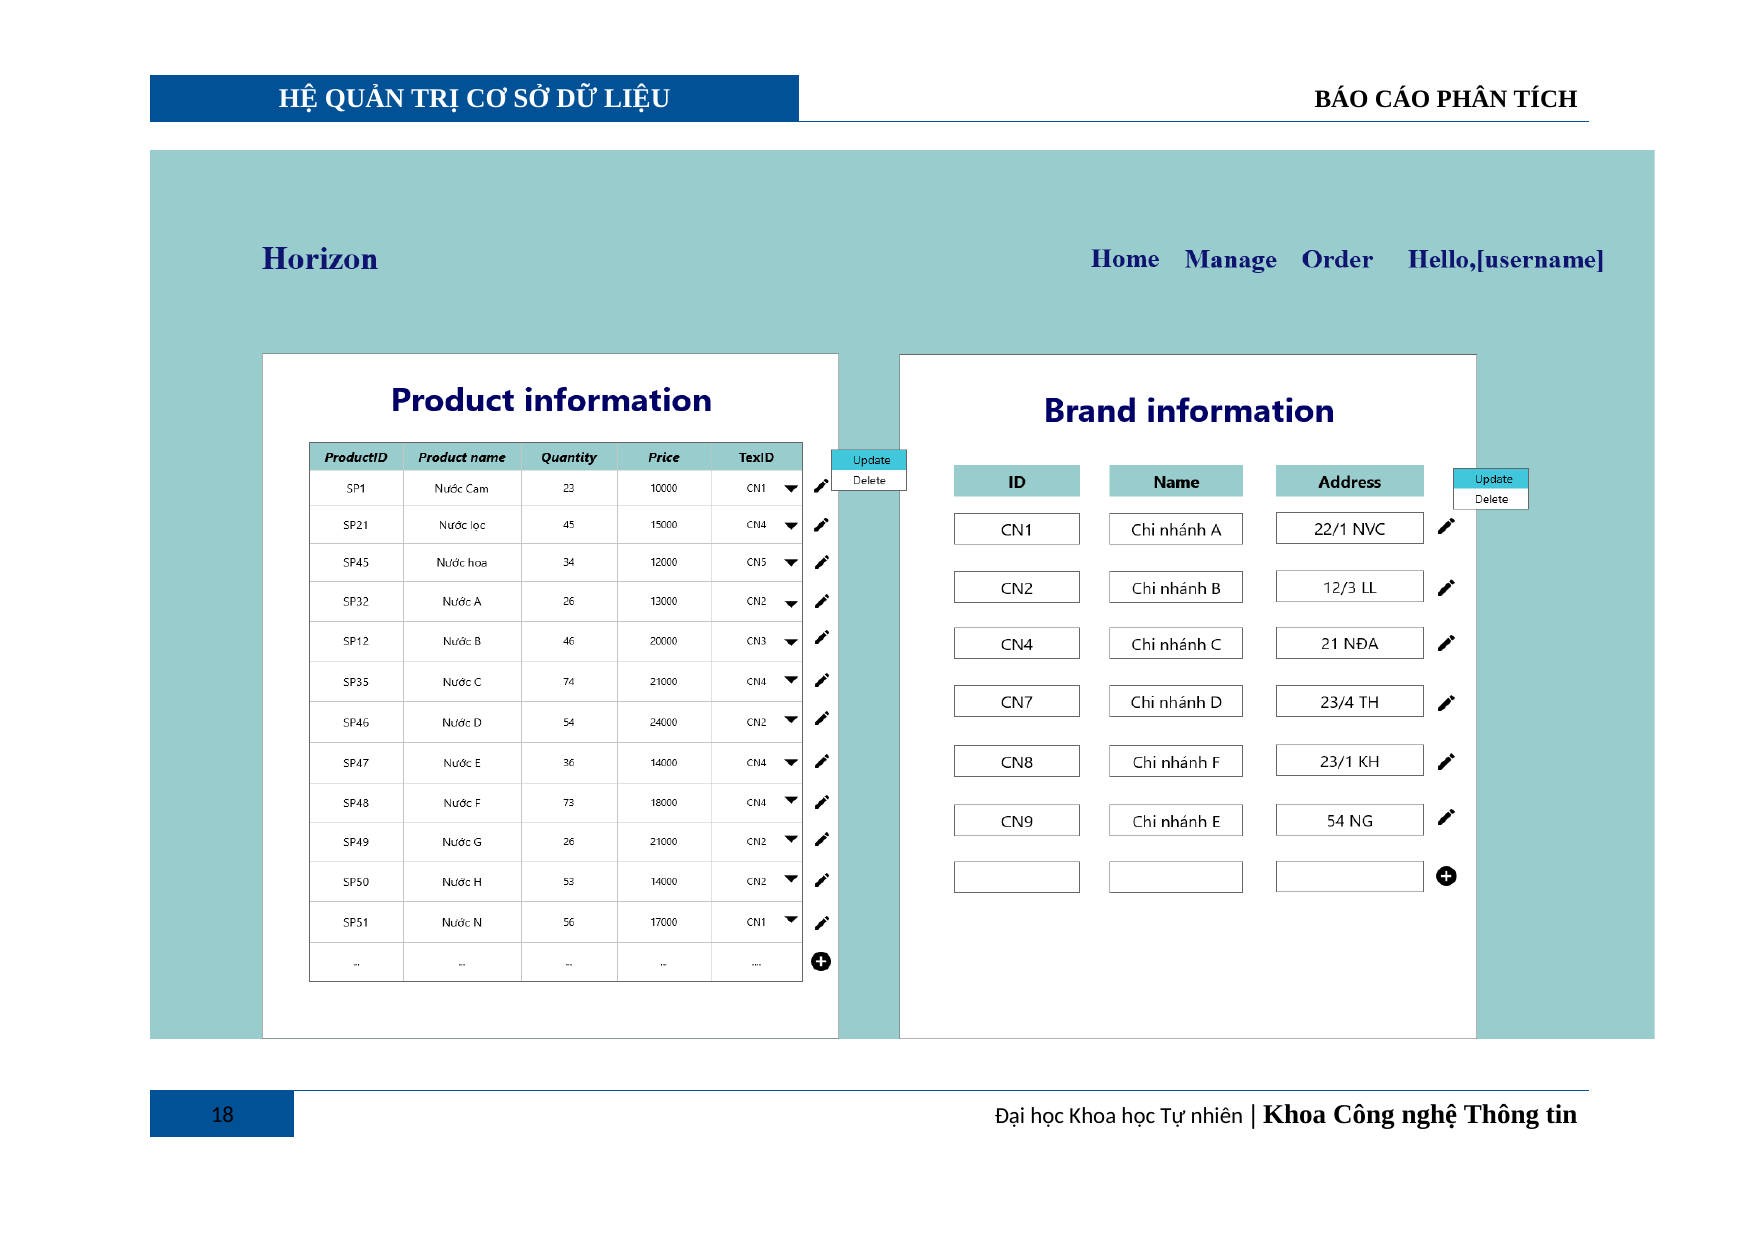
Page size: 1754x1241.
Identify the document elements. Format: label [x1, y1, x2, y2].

picture [150, 150, 1655, 1039]
